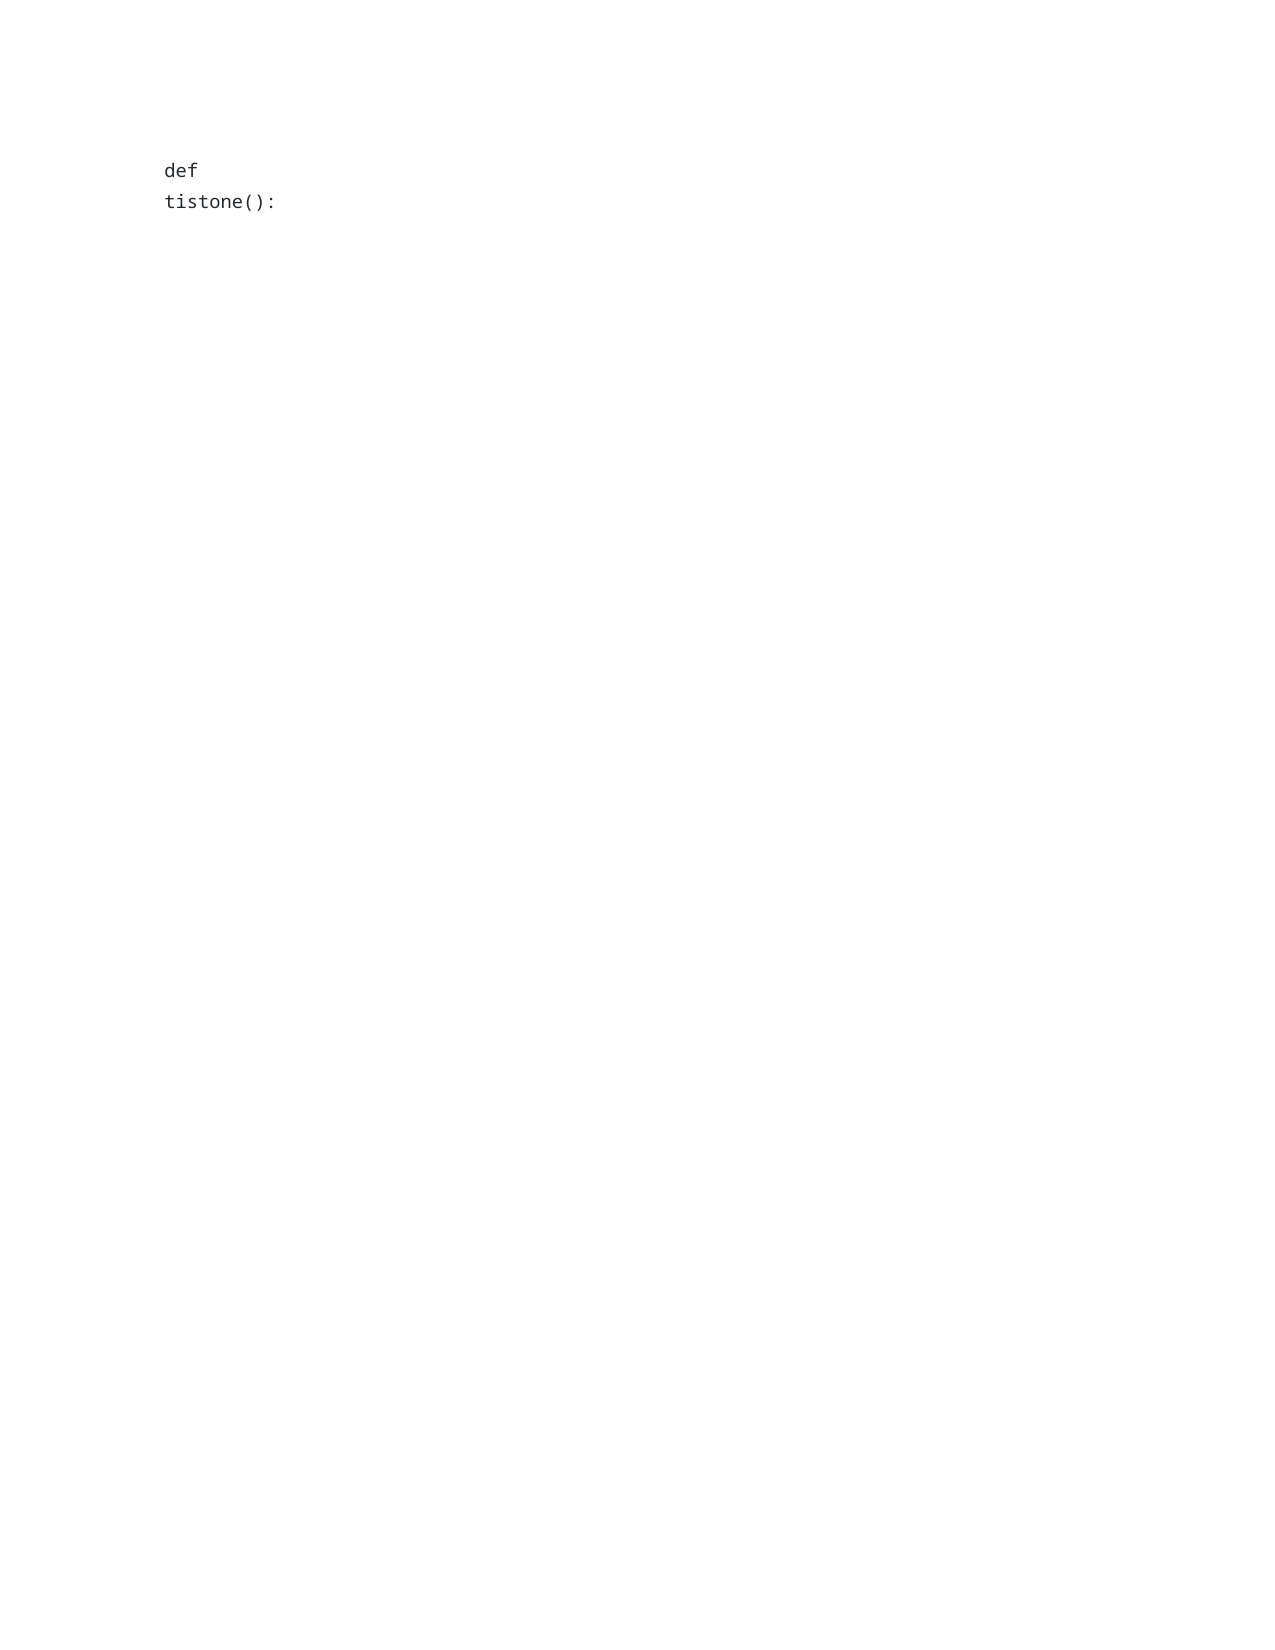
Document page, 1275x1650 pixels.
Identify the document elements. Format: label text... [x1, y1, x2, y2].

table_header def tistone(): [149, 150, 298, 216]
